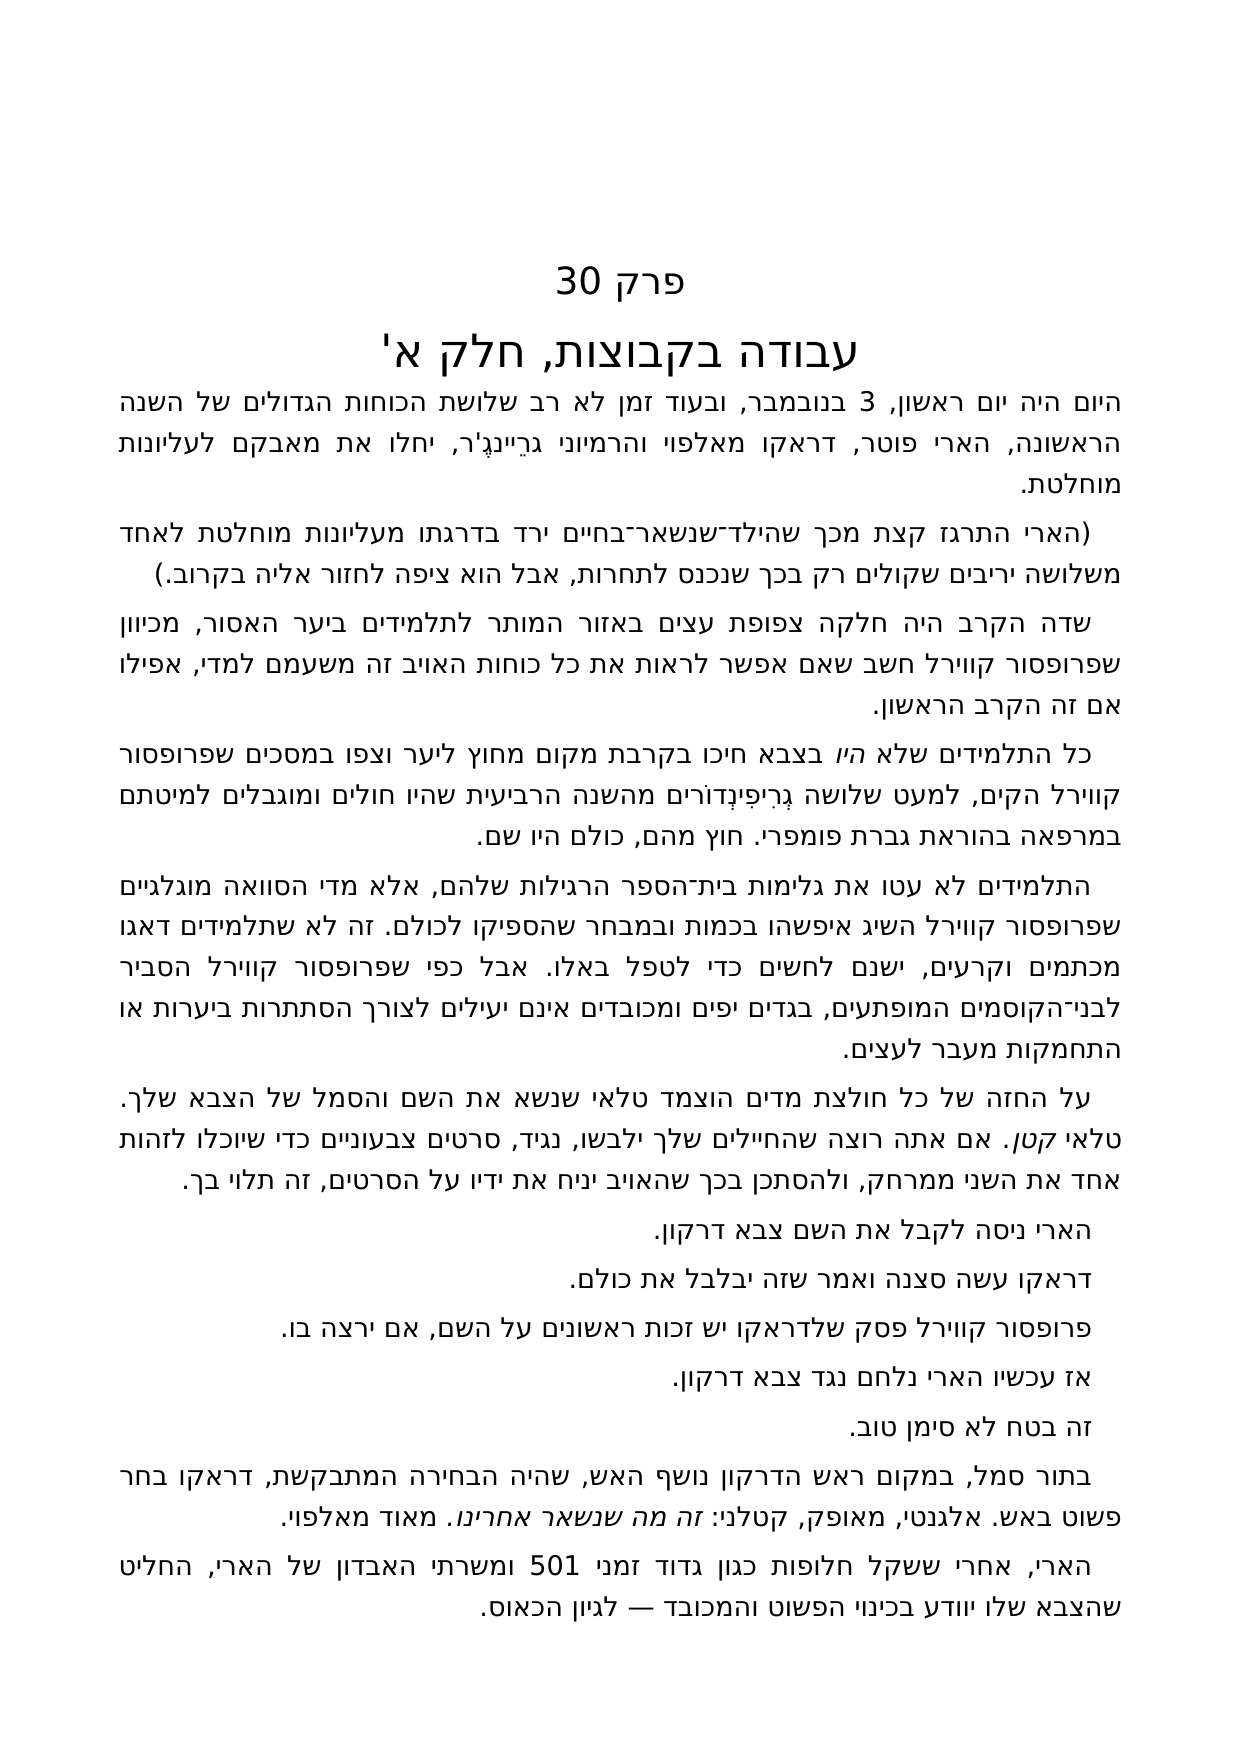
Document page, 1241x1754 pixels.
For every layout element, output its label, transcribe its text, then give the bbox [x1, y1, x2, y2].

text היום היה יום ראשון, 3 בנובמבר, ובעוד זמן לא רב שלושת הכוחות הגדולים של השנה הראשונה, הארי פוטר, דראקו מאלפוי והרמיוני גרֵיינגֶ'ר, יחלו את מאבקם לעליונות מוחלטת. [118, 386, 1122, 499]
subtitle פרק 30 [118, 259, 1122, 303]
subtitle עבודה בקבוצות, חלק א' [118, 324, 1122, 378]
text הארי ניסה לקבל את השם צבא דרקון. [118, 1214, 1122, 1246]
text (הארי התרגז קצת מכך שהילד־שנשאר־בחיים ירד בדרגתו מעליונות מוחלטת לאחד משלושה יריבים שקולים רק בכך שנכנס לתחרות, אבל הוא ציפה לחזור אליה בקרוב.) [118, 517, 1122, 590]
text זה בטח לא סימן טוב. [118, 1411, 1122, 1443]
text דראקו עשה סצנה ואמר שזה יבלבל את כולם. [118, 1263, 1122, 1295]
text התלמידים לא עטו את גלימות בית־הספר הרגילות שלהם, אלא מדי הסוואה מוגלגיים שפרופסור קווירל השיג איפשהו בכמות ובמבחר שהספיקו לכולם. זה לא שתלמידים דאגו מכתמים וקרעים, ישנם לחשים כדי לטפל באלו. אבל כפי שפרופסור קווירל הסביר לבני־הקוסמים המופתעים, בגדים יפים ומכובדים אינם יעילים לצורך הסתתרות ביערות או התחמקות מעבר לעצים. [118, 870, 1122, 1065]
text פרופסור קווירל פסק שלדראקו יש זכות ראשונים על השם, אם ירצה בו. [118, 1312, 1122, 1344]
text אז עכשיו הארי נלחם נגד צבא דרקון. [118, 1362, 1122, 1393]
text הארי, אחרי ששקל חלופות כגון גדוד זמני 501 ומשרתי האבדון של הארי, החליט שהצבא שלו יוודע בכינוי הפשוט והמכובד — לגיון הכאוס. [118, 1551, 1122, 1623]
text שדה הקרב היה חלקה צפופת עצים באזור המותר לתלמידים ביער האסור, מכיוון שפרופסור קווירל חשב שאם אפשר לראות את כל כוחות האויב זה משעמם למדי, אפילו אם זה הקרב הראשון. [118, 607, 1122, 721]
text כל התלמידים שלא היו בצבא חיכו בקרבת מקום מחוץ ליער וצפו במסכים שפרופסור קווירל הקים, למעט שלושה גְרִיפִינְדוֹרים מהשנה הרביעית שהיו חולים ומוגבלים למיטתם במרפאה בהוראת גברת פומפרי. חוץ מהם, כולם היו שם. [118, 739, 1122, 852]
text על החזה של כל חולצת מדים הוצמד טלאי שנשא את השם והסמל של הצבא שלך. טלאי קטן. אם אתה רוצה שהחיילים שלך ילבשו, נגיד, סרטים צבעוניים כדי שיוכלו לזהות אחד את השני ממרחק, ולהסתכן בכך שהאויב יניח את ידיו על הסרטים, זה תלוי בך. [118, 1083, 1122, 1196]
text בתור סמל, במקום ראש הדרקון נושף האש, שהיה הבחירה המתבקשת, דראקו בחר פשוט באש. אלגנטי, מאופק, קטלני: זה מה שנשאר אחרינו. מאוד מאלפוי. [118, 1460, 1122, 1533]
